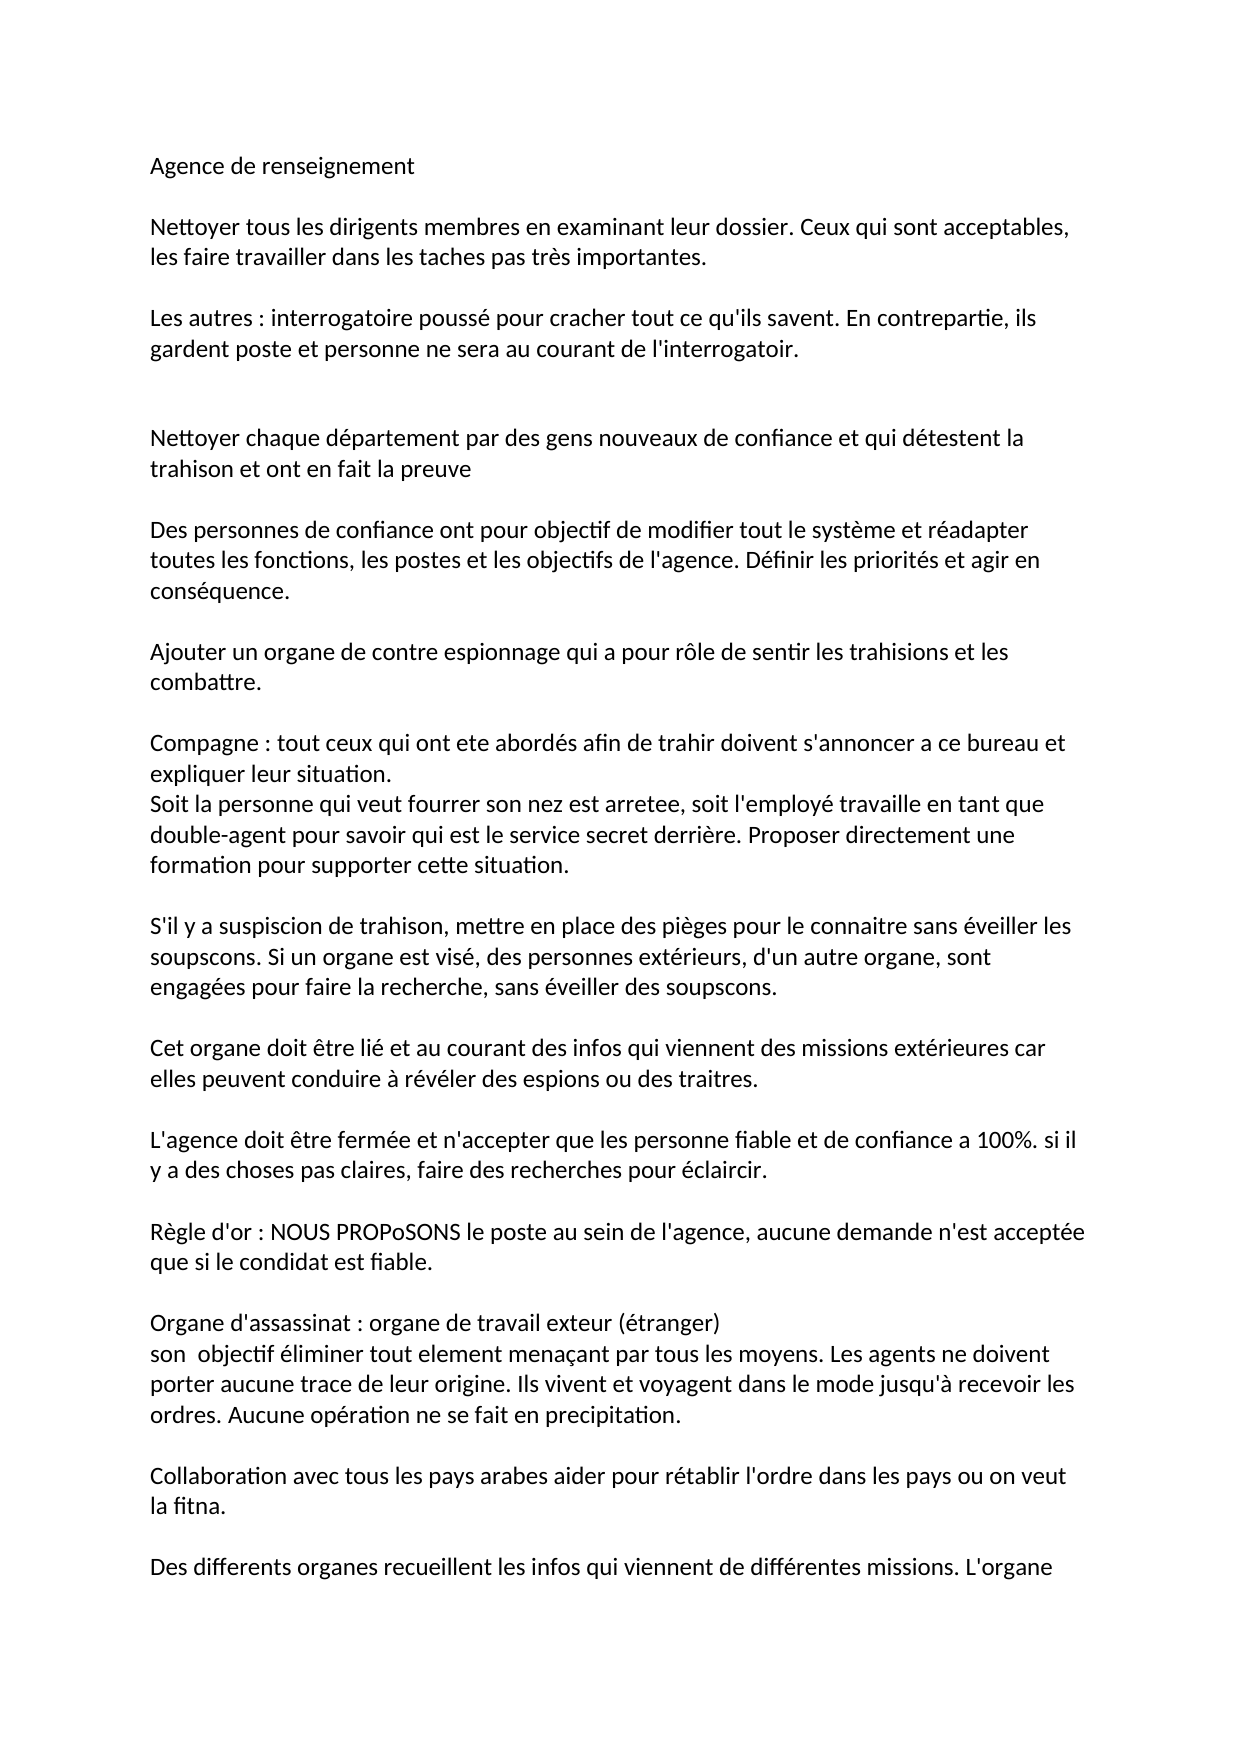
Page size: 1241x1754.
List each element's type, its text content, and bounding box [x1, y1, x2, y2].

text Agence de renseignement Nettoyer tous les dirigents membres en examinant leur dossier. Ceux qui sont acceptables, les faire travailler dans les taches pas très importantes. Les autres : interrogatoire poussé pour cracher tout ce qu'ils savent. En contrepartie, ils gardent poste et personne ne sera au courant de l'interrogatoir. [150, 150, 1090, 422]
text Nettoyer chaque département par des gens nouveaux de confiance et qui détestent la trahison et ont en fait la preuve [150, 422, 1090, 483]
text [150, 483, 1090, 1582]
